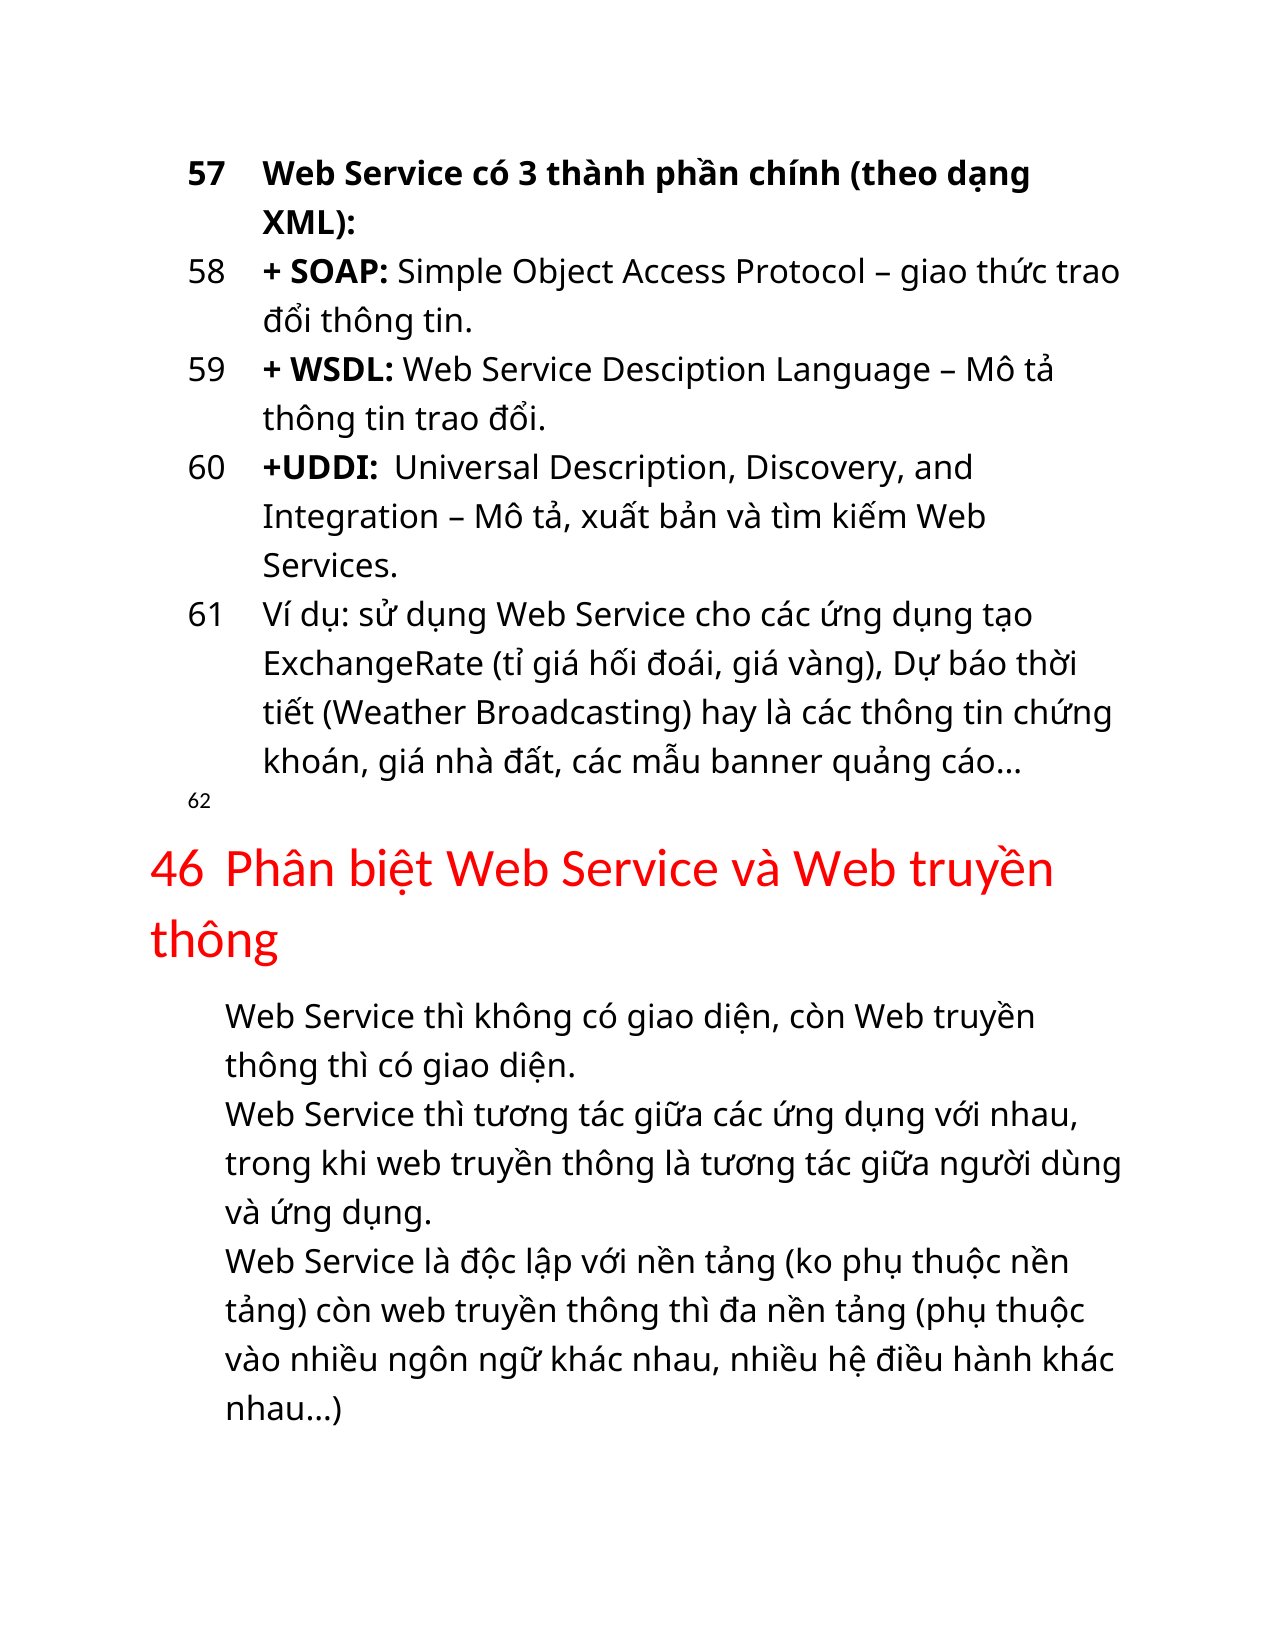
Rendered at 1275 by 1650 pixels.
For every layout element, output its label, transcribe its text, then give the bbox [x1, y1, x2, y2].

list +UDDI: Universal Description, Discovery, and Integration – Mô tả, xuất bản và tìm kiếm Web Services. [187, 444, 1125, 587]
list + WSDL: Web Service Desciption Language – Mô tả thông tin trao đổi. [187, 346, 1125, 440]
list Ví dụ: sử dụng Web Service cho các ứng dụng tạo ExchangeRate (tỉ giá hối đoái, giá vàng), Dự báo thời tiết (Weather Broadcasting) hay là các thông tin chứng khoán, giá nhà đất, các mẫu banner quảng cáo… [187, 591, 1125, 783]
list Web Service thì tương tác giữa các ứng dụng với nhau, trong khi web truyền thông là tương tác giữa người dùng và ứng dụng. [225, 1091, 1125, 1234]
list Web Service thì không có giao diện, còn Web truyền thông thì có giao diện. [225, 993, 1125, 1087]
list Web Service là độc lập với nền tảng (ko phụ thuộc nền tảng) còn web truyền thông thì đa nền tảng (phụ thuộc vào nhiều ngôn ngữ khác nhau, nhiều hệ điều hành khác nhau…) [225, 1237, 1125, 1430]
list + SOAP: Simple Object Access Protocol – giao thức trao đổi thông tin. [187, 248, 1125, 342]
list Web Service có 3 thành phần chính (theo dạng XML): [187, 150, 1125, 244]
text 46 Phân biệt Web Service và Web truyền thông [150, 833, 1125, 971]
